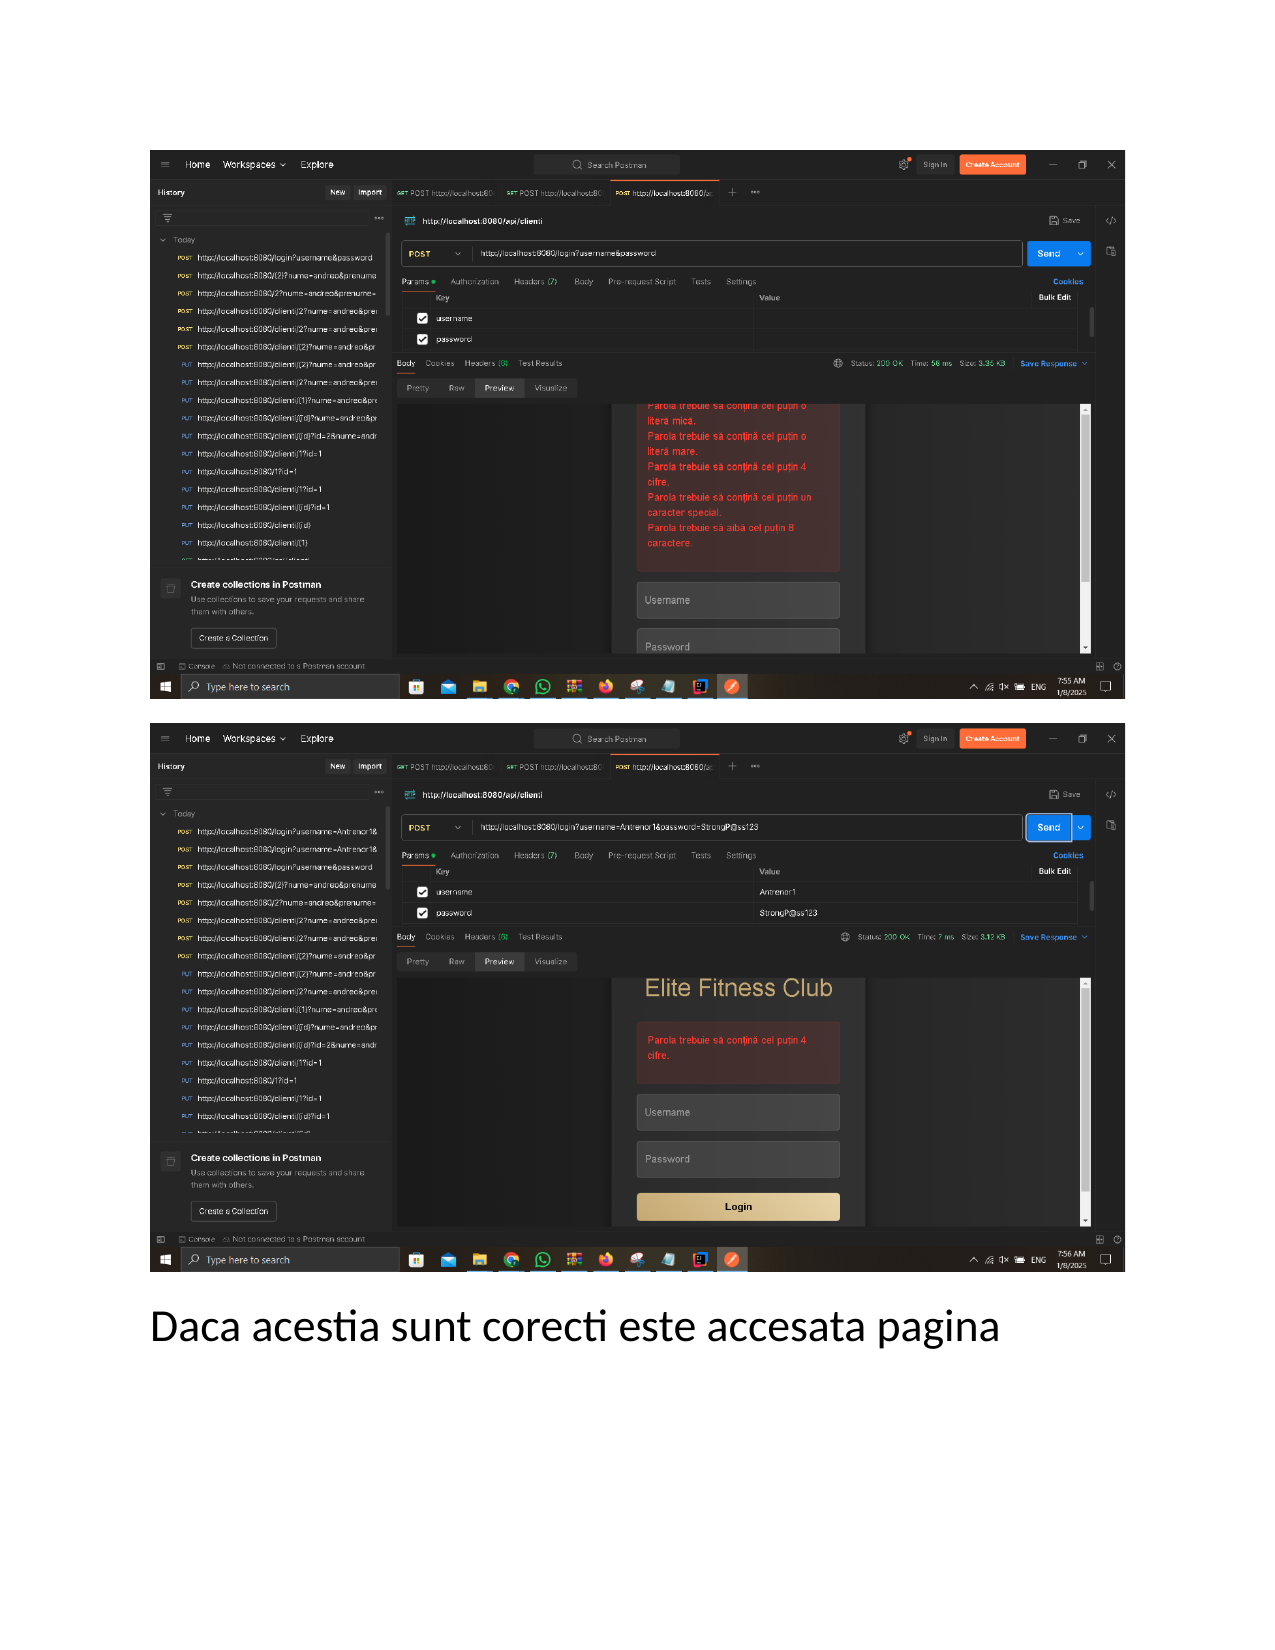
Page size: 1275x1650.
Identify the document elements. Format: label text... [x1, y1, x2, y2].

text Daca acestia sunt corecti este accesata pagina [150, 1297, 1125, 1353]
picture [150, 723, 1125, 1272]
picture [150, 150, 1125, 699]
